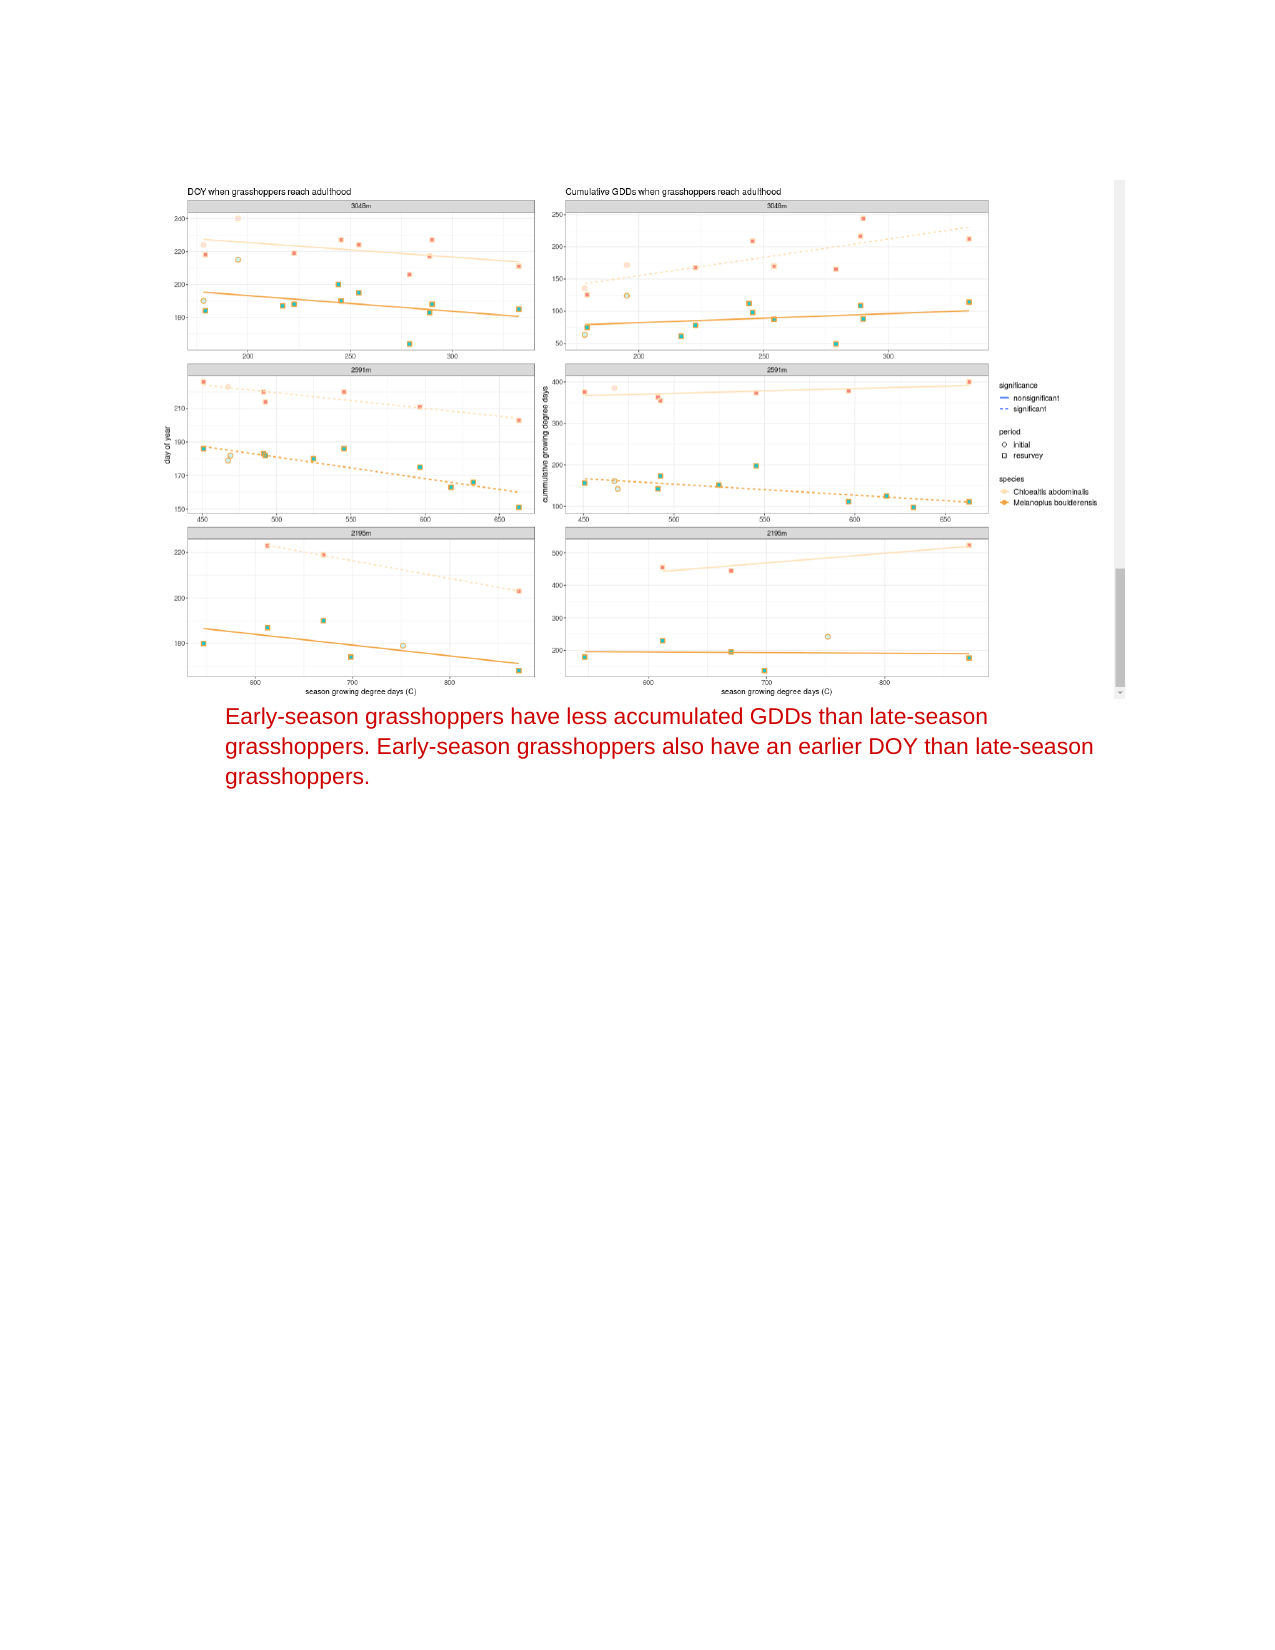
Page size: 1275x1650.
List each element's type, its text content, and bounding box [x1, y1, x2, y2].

text Early-season grasshoppers have less accumulated GDDs than late-season grasshoppers. Early-season grasshoppers also have an earlier DOY than late-season grasshoppers. [225, 703, 1125, 789]
picture [150, 180, 1125, 699]
